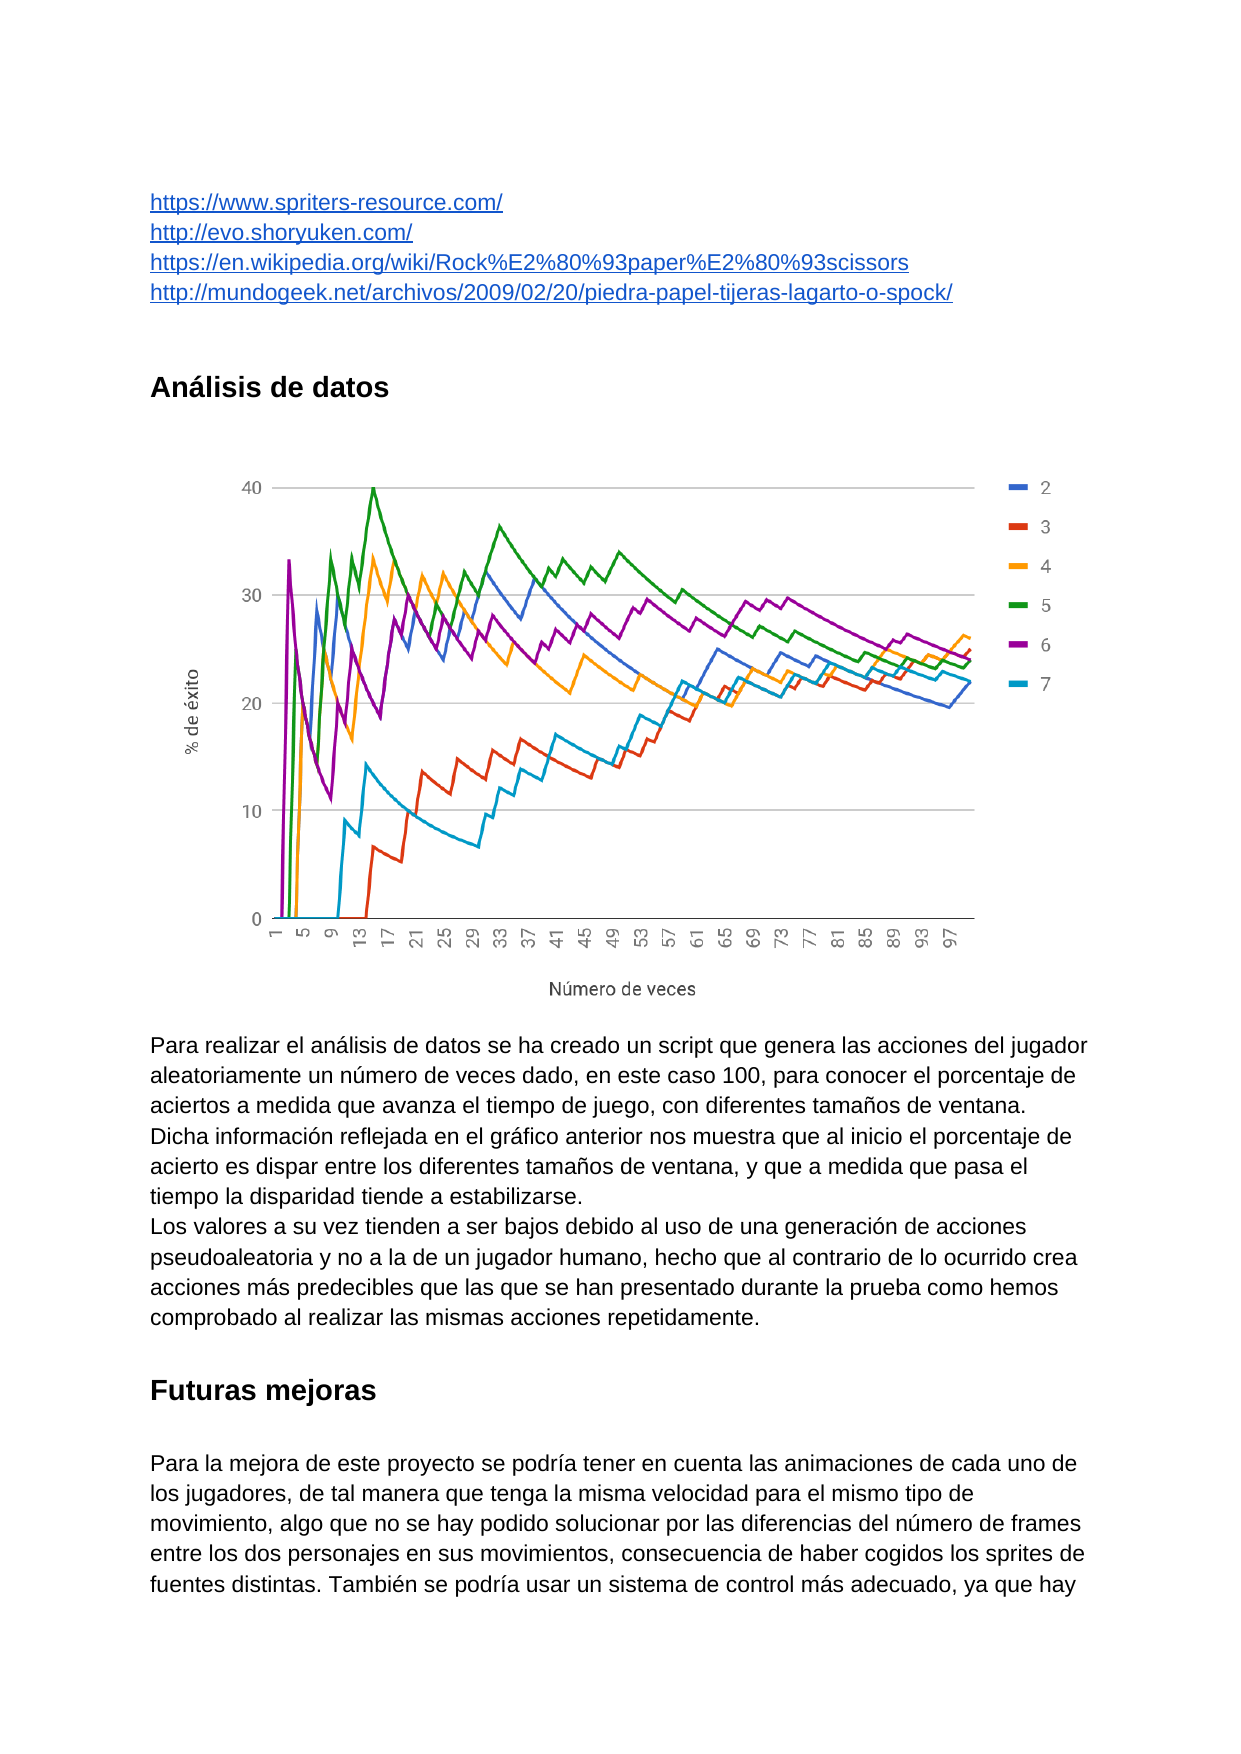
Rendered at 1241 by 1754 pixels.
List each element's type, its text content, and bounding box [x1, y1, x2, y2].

text Futuras mejoras [150, 1373, 1090, 1406]
text Análisis de datos [150, 370, 1090, 403]
text http://mundogeek.net/archivos/2009/02/20/piedra-papel-tijeras-lagarto-o-spock/ [150, 279, 1090, 306]
text http://evo.shoryuken.com/ [150, 219, 1090, 245]
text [150, 1450, 1090, 1597]
text https://en.wikipedia.org/wiki/Rock%E2%80%93paper%E2%80%93scissors [150, 249, 1090, 275]
picture [150, 446, 1091, 1029]
text https://www.spriters-resource.com/ [150, 188, 1090, 215]
text Los valores a su vez tienden a ser bajos debido al uso de una generación de acciones pseudoaleatoria y no a la de un jugador humano, hecho que al contrario de lo ocurrido crea acciones más predecibles que las que se han presentado durante la prueba como hemos comprobado al realizar las mismas acciones repetidamente. [150, 1213, 1090, 1330]
text Dicha información reflejada en el gráfico anterior nos muestra que al inicio el porcentaje de acierto es dispar entre los diferentes tamaños de ventana, y que a medida que pasa el tiempo la disparidad tiende a estabilizarse. [150, 1123, 1090, 1209]
text Para realizar el análisis de datos se ha creado un script que genera las acciones del jugador aleatoriamente un número de veces dado, en este caso 100, para conocer el porcentaje de aciertos a medida que avanza el tiempo de juego, con diferentes tamaños de ventana. [150, 1032, 1090, 1119]
